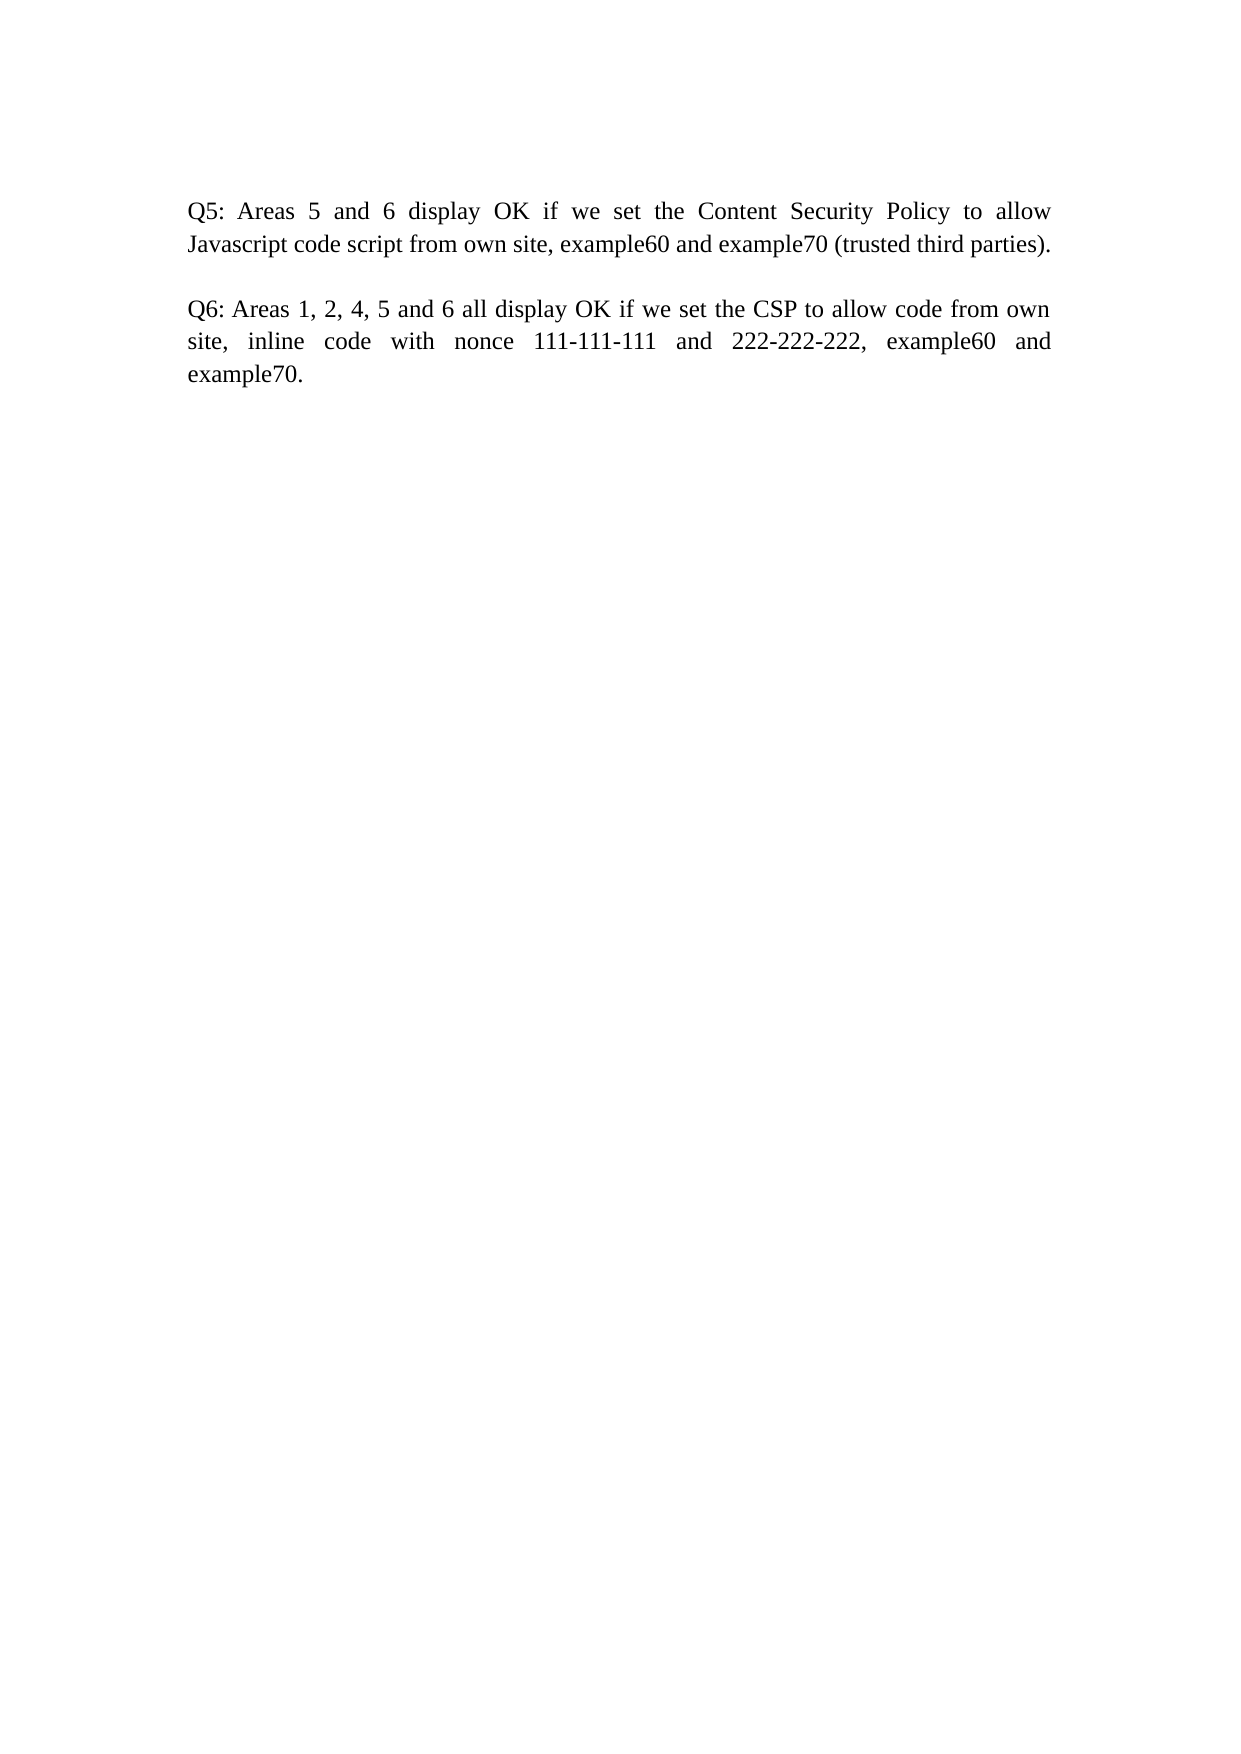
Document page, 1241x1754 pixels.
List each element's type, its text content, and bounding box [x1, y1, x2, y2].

text Q5: Areas 5 and 6 display OK if we set the Content Security Policy to allow Javascript code script from own site, example60 and example70 (trusted third parties). [187, 194, 1053, 259]
text Q6: Areas 1, 2, 4, 5 and 6 all display OK if we set the CSP to allow code from own site, inline code with nonce 111-111-111 and 222-222-222, example60 and example70. [187, 292, 1053, 389]
